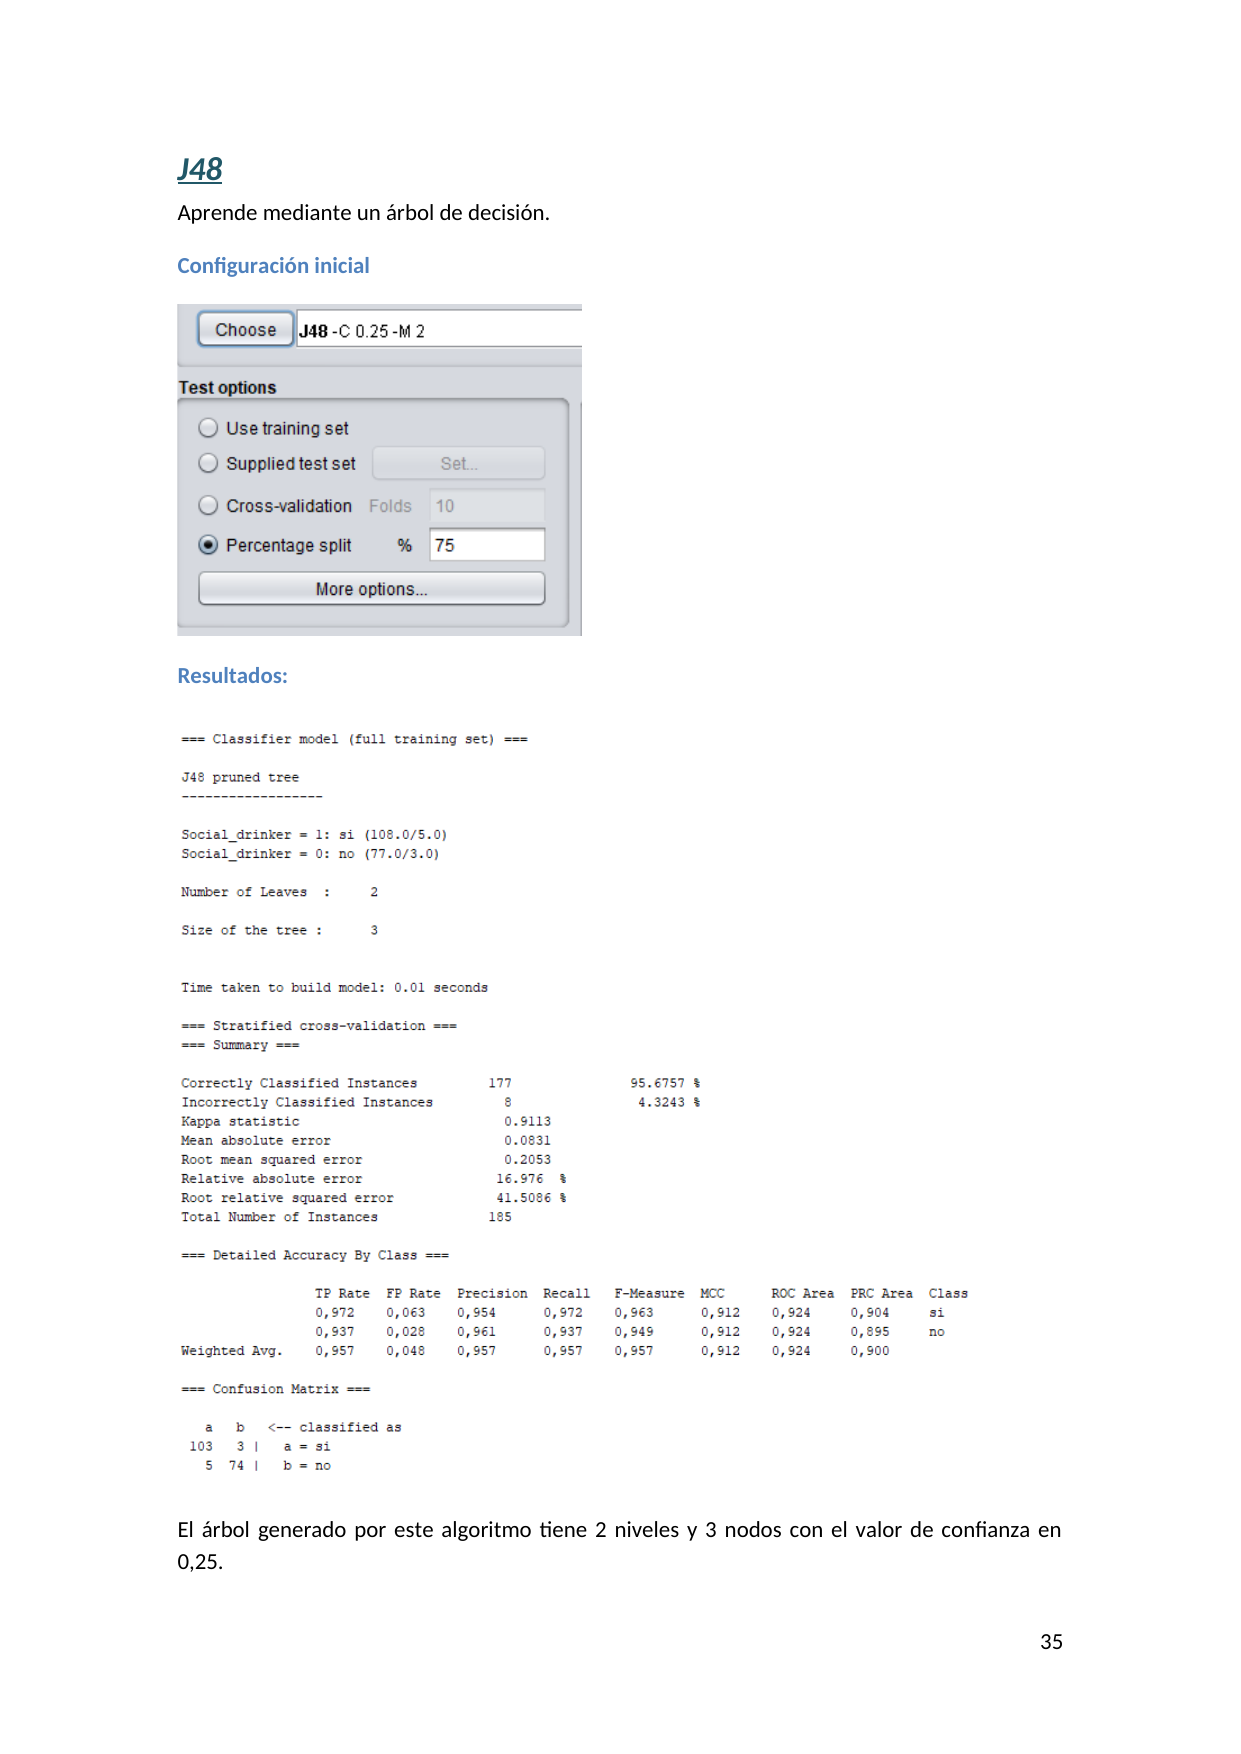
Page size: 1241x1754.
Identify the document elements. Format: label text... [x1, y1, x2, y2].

picture [177, 304, 582, 636]
text El árbol generado por este algoritmo tiene 2 niveles y 3 nodos con el valor de confianza en 0,25. [177, 1515, 1063, 1575]
subtitle J48 [177, 148, 1063, 188]
text Aprende mediante un árbol de decisión. [177, 198, 1063, 227]
picture [177, 713, 1063, 1490]
text Configuración inicial [177, 252, 1063, 279]
text Resultados: [177, 661, 1063, 689]
